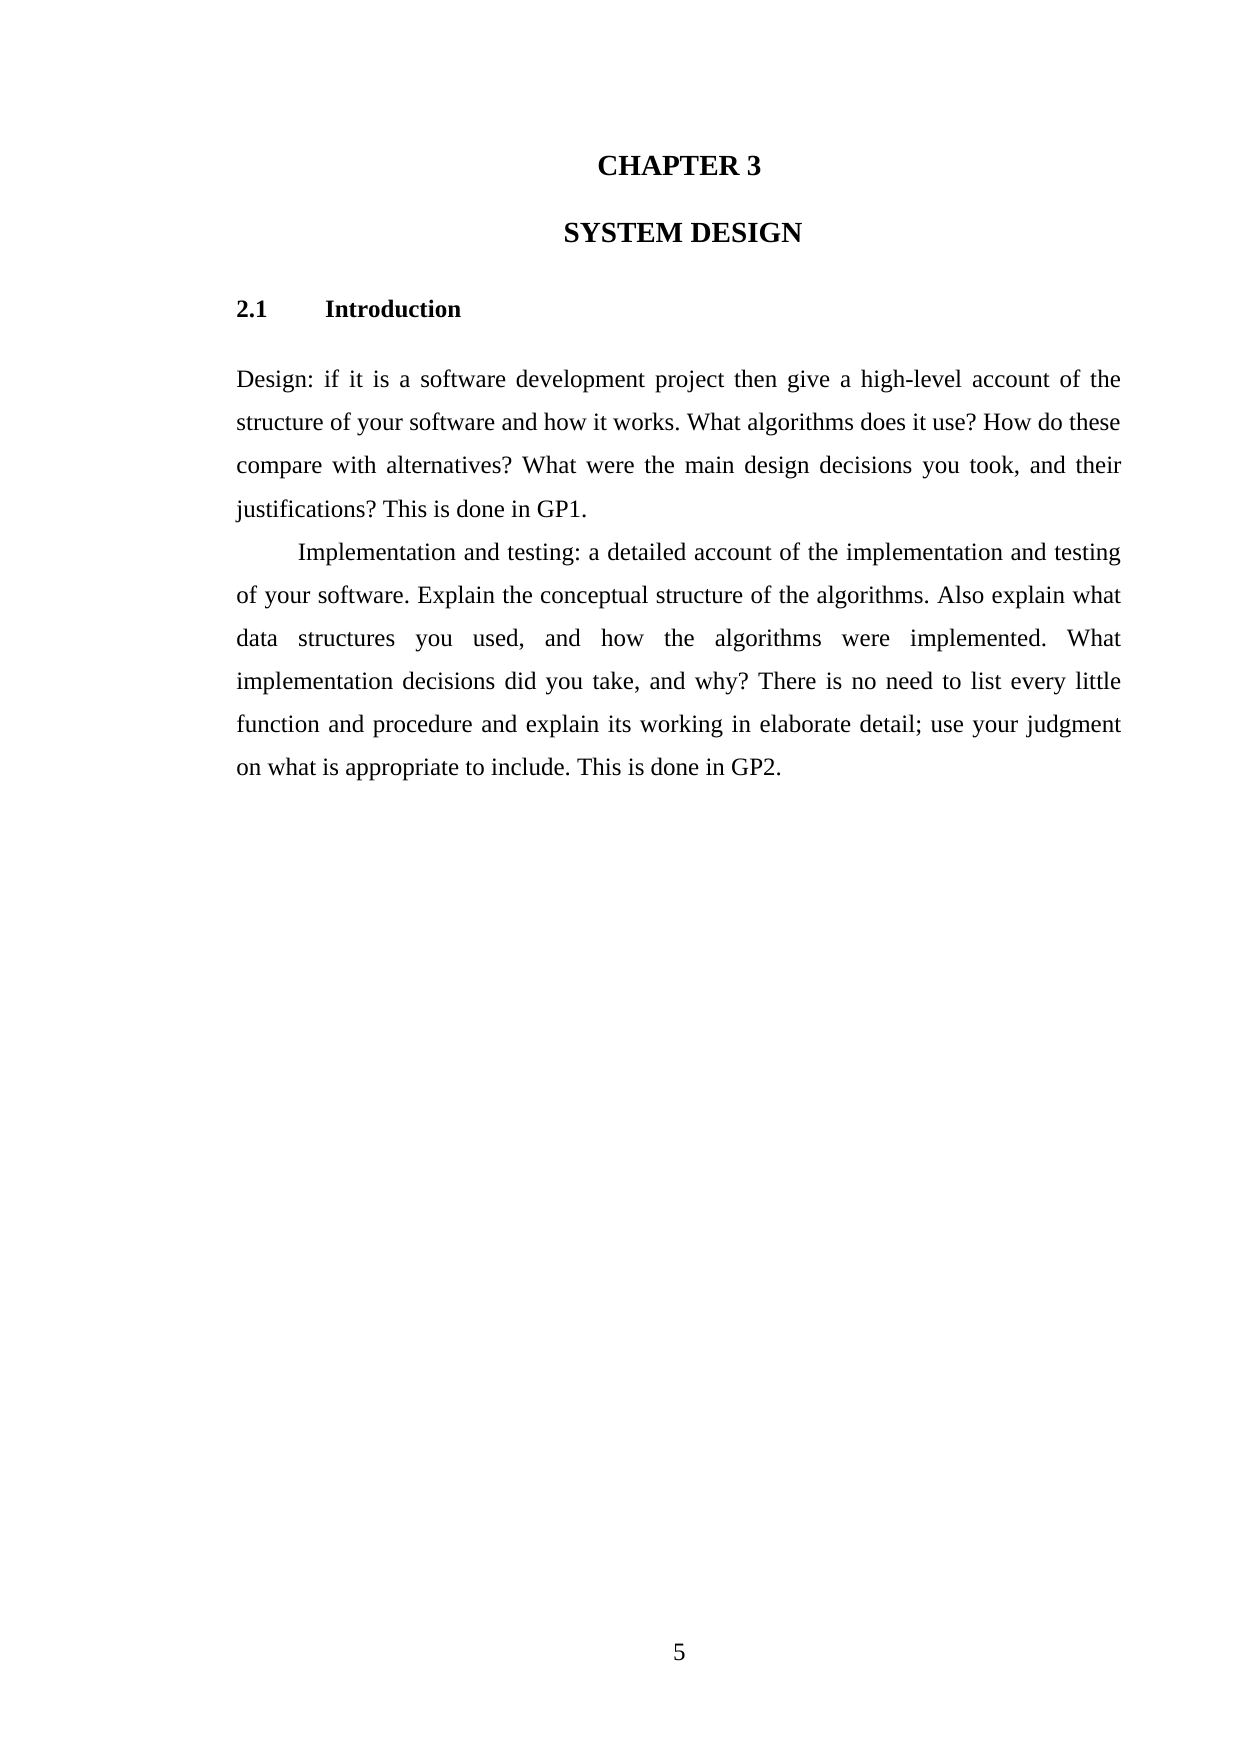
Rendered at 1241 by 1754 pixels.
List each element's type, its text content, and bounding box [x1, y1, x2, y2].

text SYSTEM DESIGN [236, 215, 1122, 248]
text Implementation and testing: a detailed account of the implementation and testing of your software. Explain the conceptual structure of the algorithms. Also explain what data structures you used, and how the algorithms were implemented. What implementation decisions did you take, and why? There is no need to list every little function and procedure and explain its working in elaborate detail; use your judgment on what is appropriate to include. This is done in GP2. [236, 537, 1122, 781]
text CHAPTER 3 [236, 148, 1122, 181]
text Design: if it is a software development project then give a high-level account of the structure of your software and how it works. What algorithms does it use? How do these compare with alternatives? What were the main design decisions you took, and their justifications? This is done in GP1. [236, 364, 1122, 522]
subtitle Introduction [236, 294, 1122, 323]
